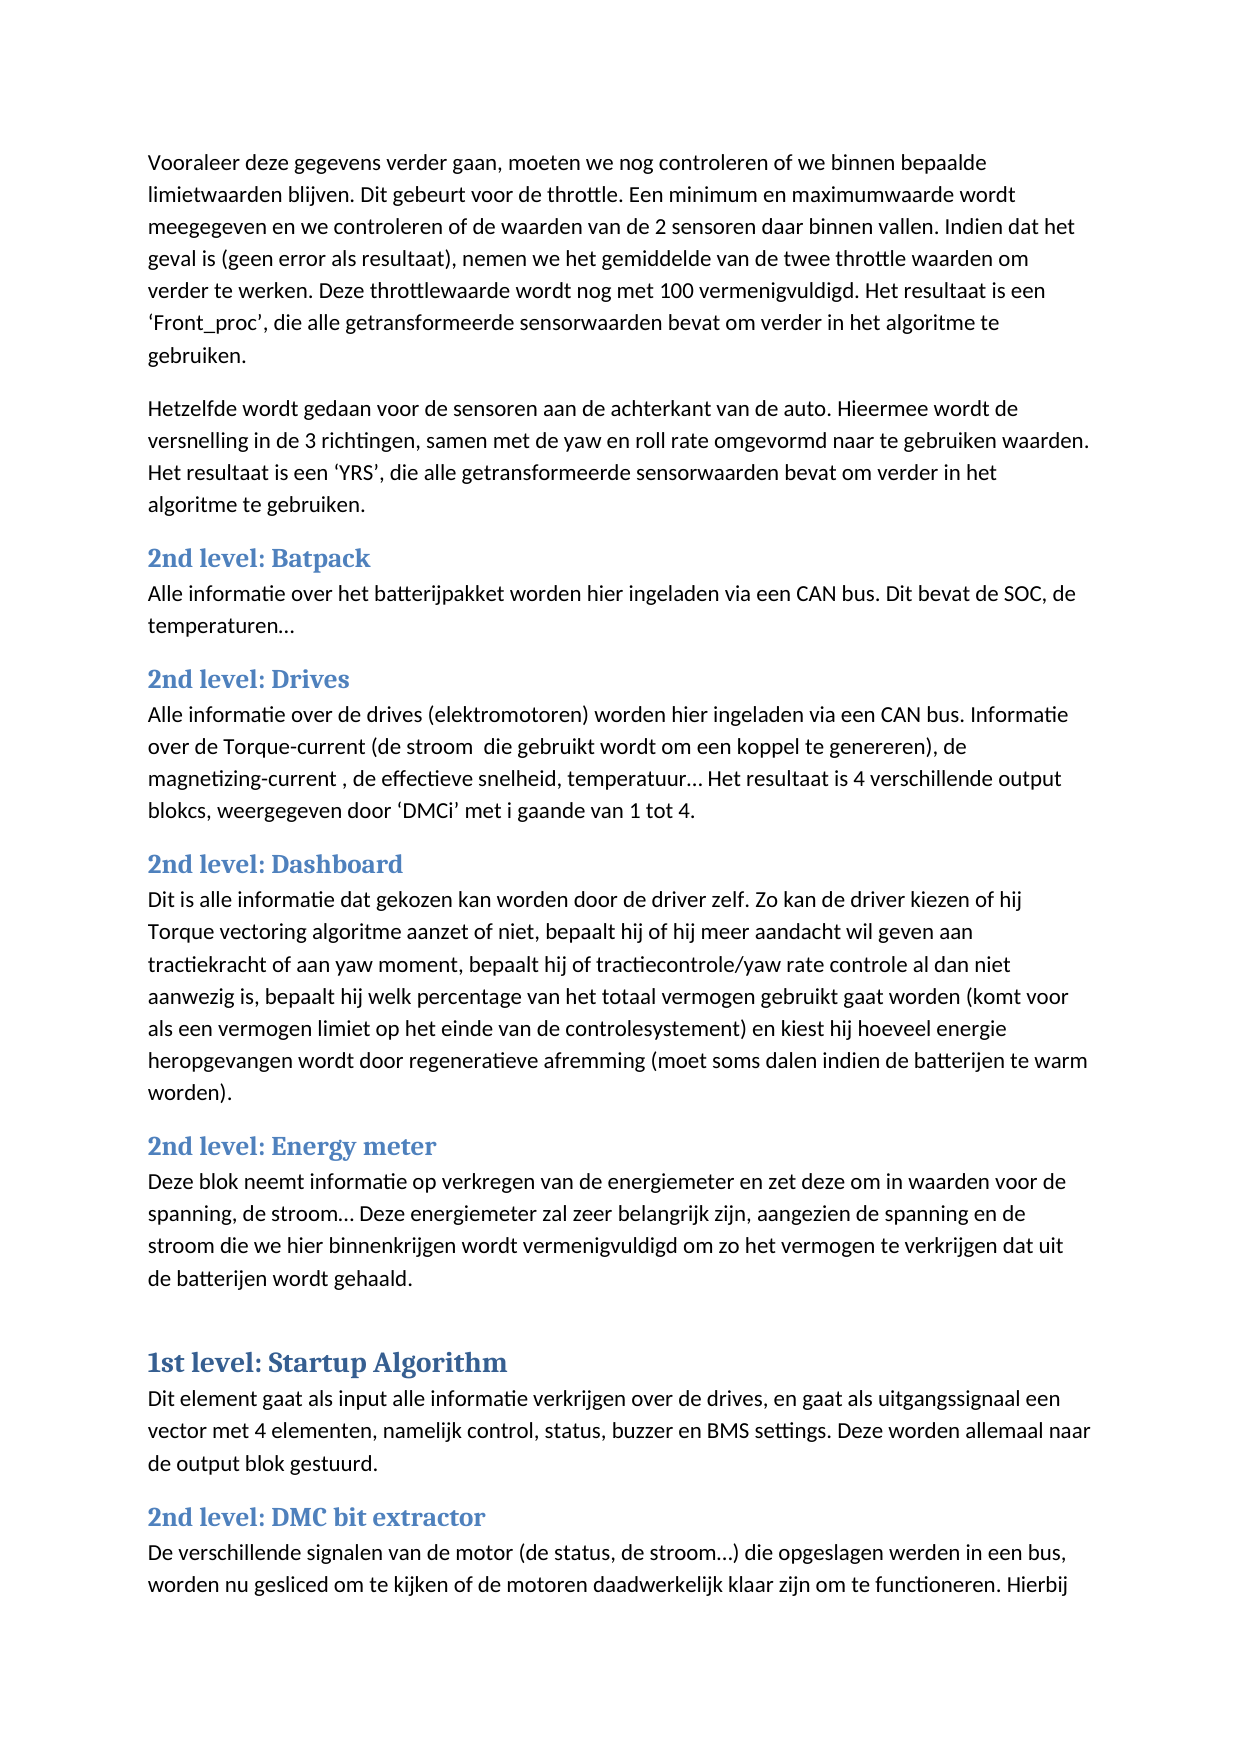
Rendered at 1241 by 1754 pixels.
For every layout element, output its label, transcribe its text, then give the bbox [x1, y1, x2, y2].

text Dit is alle informatie dat gekozen kan worden door de driver zelf. Zo kan de driver kiezen of hij Torque vectoring algoritme aanzet of niet, bepaalt hij of hij meer aandacht wil geven aan tractiekracht of aan yaw moment, bepaalt hij of tractiecontrole/yaw rate controle al dan niet aanwezig is, bepaalt hij welk percentage van het totaal vermogen gebruikt gaat worden (komt voor als een vermogen limiet op het einde van de controlesystement) en kiest hij hoeveel energie heropgevangen wordt door regeneratieve afremming (moet soms dalen indien de batterijen te warm worden). [148, 885, 1093, 1106]
subtitle 1st level: Startup Algorithm [148, 1346, 1093, 1379]
text Alle informatie over het batterijpakket worden hier ingeladen via een CAN bus. Dit bevat de SOC, de temperaturen… [148, 579, 1093, 639]
subtitle 2nd level: Drives [148, 664, 1093, 695]
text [148, 1538, 1093, 1598]
subtitle 2nd level: Dashboard [148, 849, 1093, 881]
text Dit element gaat als input alle informatie verkrijgen over de drives, en gaat als uitgangssignaal een vector met 4 elementen, namelijk control, status, buzzer en BMS settings. Deze worden allemaal naar de output blok gestuurd. [148, 1384, 1093, 1477]
text Deze blok neemt informatie op verkregen van de energiemeter en zet deze om in waarden voor de spanning, de stroom… Deze energiemeter zal zeer belangrijk zijn, aangezien de spanning en de stroom die we hier binnenkrijgen wordt vermenigvuldigd om zo het vermogen te verkrijgen dat uit de batterijen wordt gehaald. [148, 1167, 1093, 1292]
subtitle 2nd level: DMC bit extractor [148, 1502, 1093, 1533]
subtitle 2nd level: Energy meter [148, 1131, 1093, 1163]
subtitle 2nd level: Batpack [148, 543, 1093, 574]
text Vooraleer deze gegevens verder gaan, moeten we nog controleren of we binnen bepaalde limietwaarden blijven. Dit gebeurt voor de throttle. Een minimum en maximumwaarde wordt meegegeven en we controleren of de waarden van de 2 sensoren daar binnen vallen. Indien dat het geval is (geen error als resultaat), nemen we het gemiddelde van de twee throttle waarden om verder te werken. Deze throttlewaarde wordt nog met 100 vermenigvuldigd. Het resultaat is een ‘Front_proc’, die alle getransformeerde sensorwaarden bevat om verder in het algoritme te gebruiken. [148, 148, 1093, 369]
text Hetzelfde wordt gedaan voor de sensoren aan de achterkant van de auto. Hieermee wordt de versnelling in de 3 richtingen, samen met de yaw en roll rate omgevormd naar te gebruiken waarden. Het resultaat is een ‘YRS’, die alle getransformeerde sensorwaarden bevat om verder in het algoritme te gebruiken. [148, 394, 1093, 518]
text Alle informatie over de drives (elektromotoren) worden hier ingeladen via een CAN bus. Informatie over de Torque-current (de stroom die gebruikt wordt om een koppel te genereren), de magnetizing-current , de effectieve snelheid, temperatuur… Het resultaat is 4 verschillende output blokcs, weergegeven door ‘DMCi’ met i gaande van 1 tot 4. [148, 700, 1093, 824]
